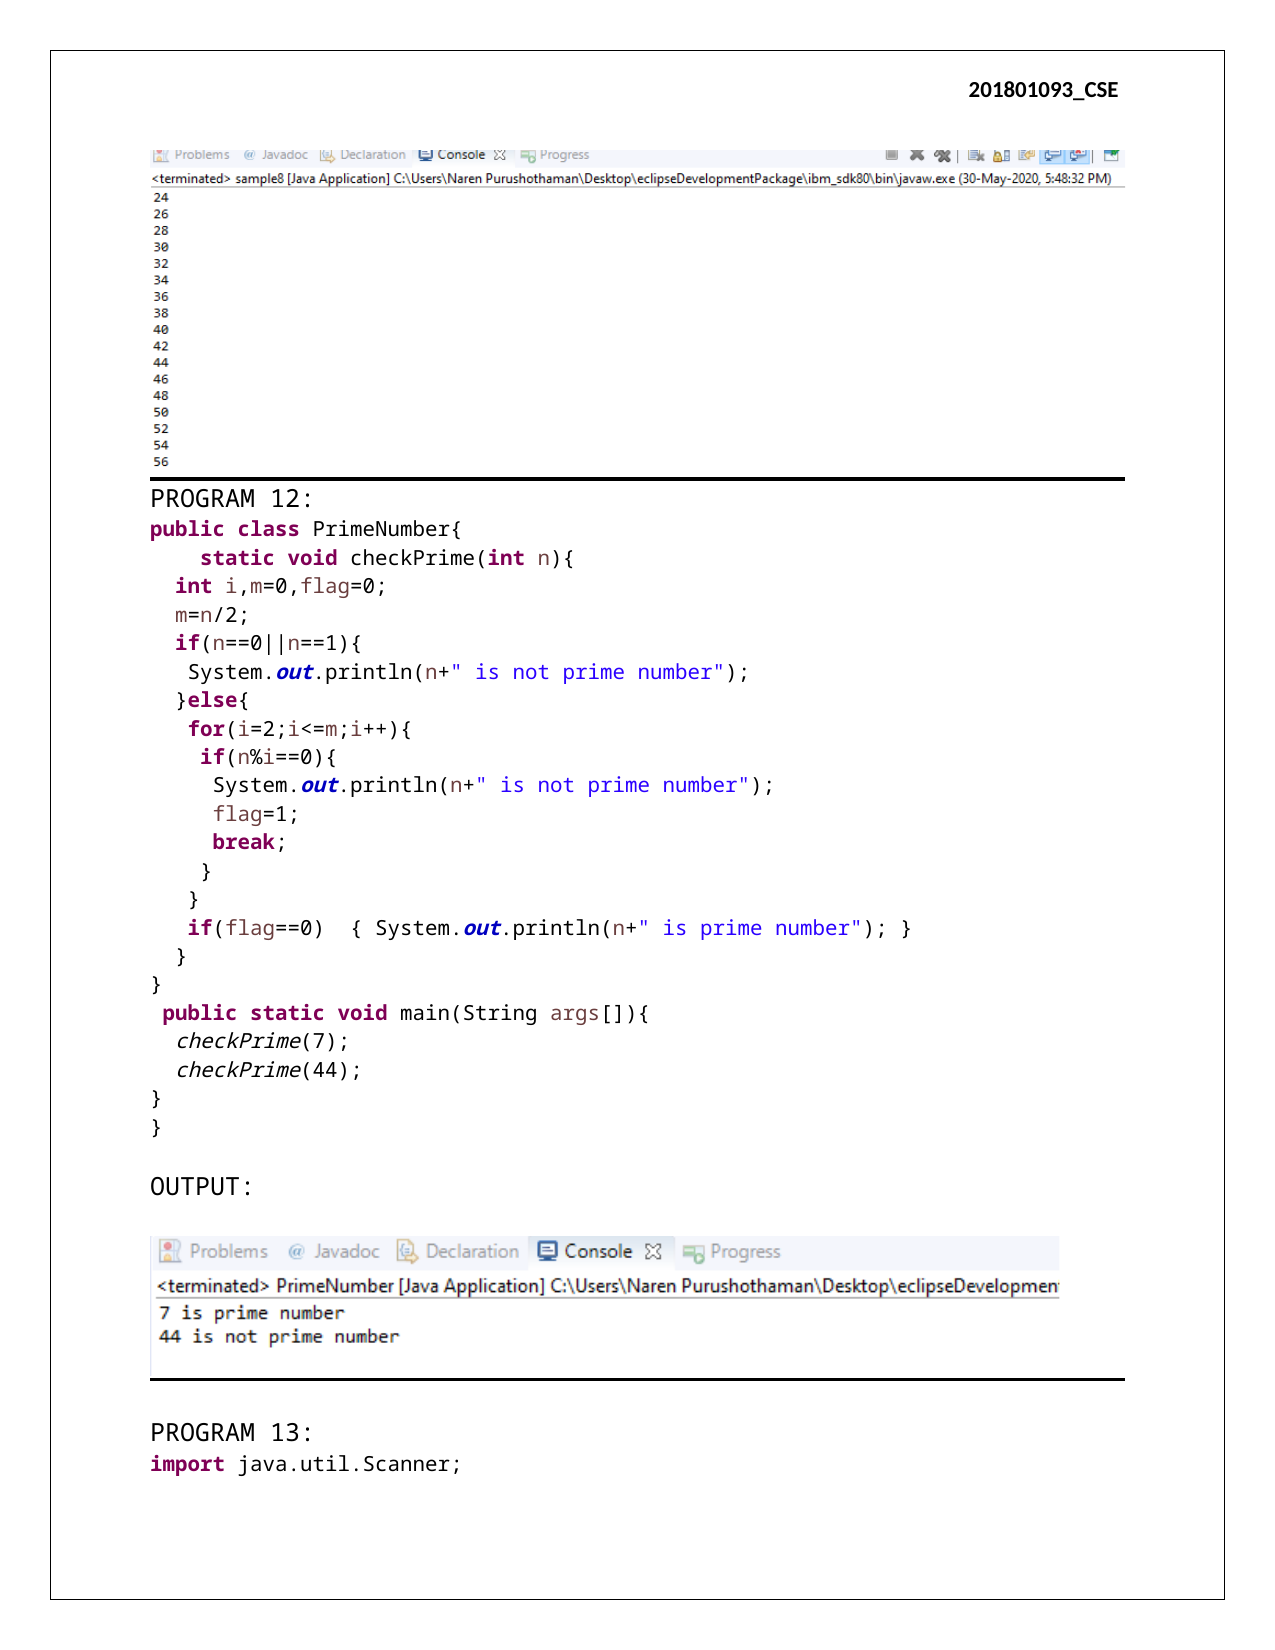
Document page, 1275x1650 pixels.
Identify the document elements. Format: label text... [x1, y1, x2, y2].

text checkPrime(44); [150, 1055, 1125, 1083]
text for(i=2;i<=m;i++){ [150, 714, 1125, 742]
text System.out.println(n+" is not prime number"); [150, 657, 1125, 685]
picture [150, 1236, 1060, 1376]
text }else{ [150, 685, 1125, 714]
text OUTPUT: [150, 1169, 1125, 1203]
text import java.util.Scanner; [150, 1449, 1125, 1478]
text if(n==0||n==1){ [150, 628, 1125, 657]
text public static void main(String args[]){ [150, 998, 1125, 1026]
text int i,m=0,flag=0; [150, 571, 1125, 600]
text break; [150, 827, 1125, 856]
text PROGRAM 13: [150, 1415, 1125, 1449]
text checkPrime(7); [150, 1026, 1125, 1055]
text static void checkPrime(int n){ [150, 543, 1125, 571]
picture [150, 150, 1125, 476]
text public class PrimeNumber{ [150, 514, 1125, 543]
text } [150, 884, 1125, 913]
text if(flag==0) { System.out.println(n+" is prime number"); } [150, 913, 1125, 941]
text if(n%i==0){ [150, 742, 1125, 771]
text } [150, 1112, 1125, 1140]
text m=n/2; [150, 600, 1125, 628]
text } [150, 941, 1125, 969]
text flag=1; [150, 799, 1125, 827]
text } [150, 969, 1125, 998]
text } [150, 856, 1125, 884]
text } [150, 1083, 1125, 1112]
text System.out.println(n+" is not prime number"); [150, 771, 1125, 799]
text PROGRAM 12: [150, 481, 1125, 514]
